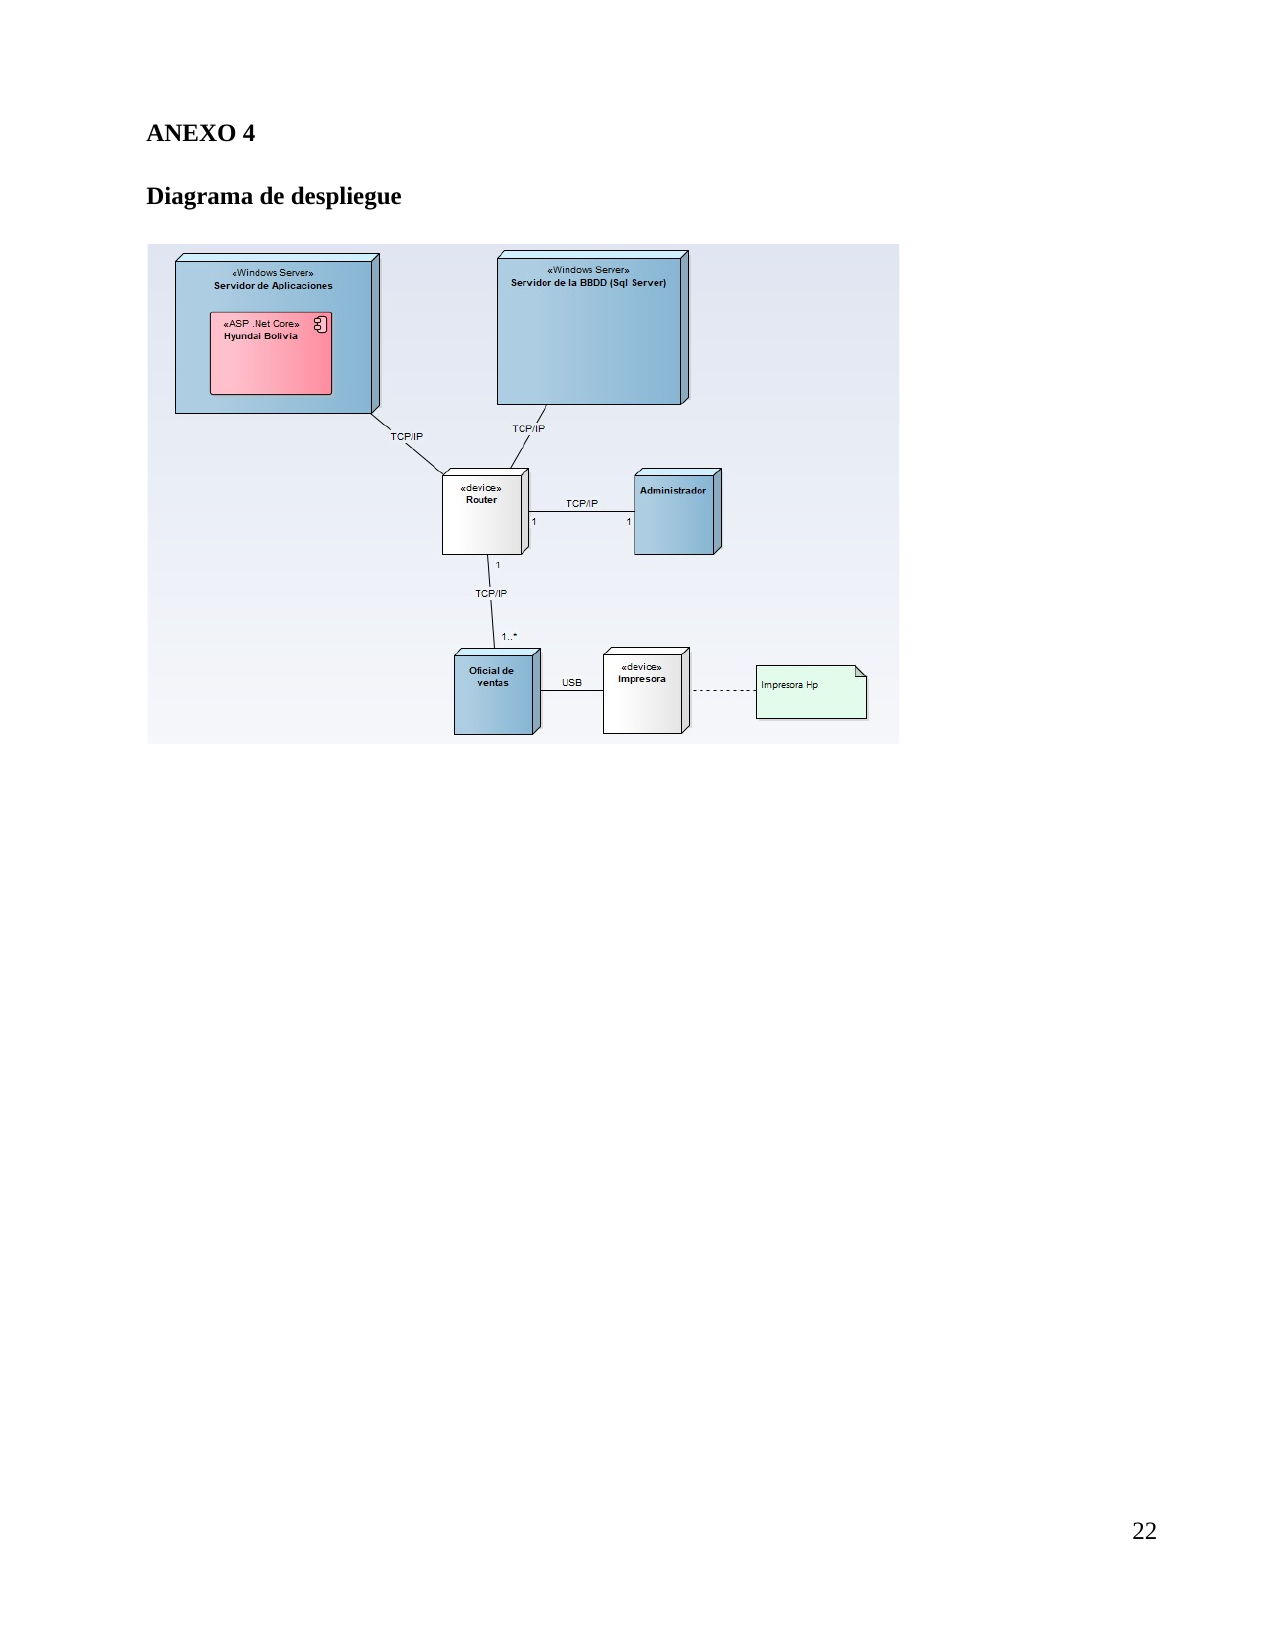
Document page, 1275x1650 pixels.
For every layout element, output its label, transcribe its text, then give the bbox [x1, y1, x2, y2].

text ANEXO 4 [146, 118, 1157, 147]
text Diagrama de despliegue [146, 181, 1157, 210]
picture [147, 244, 900, 744]
